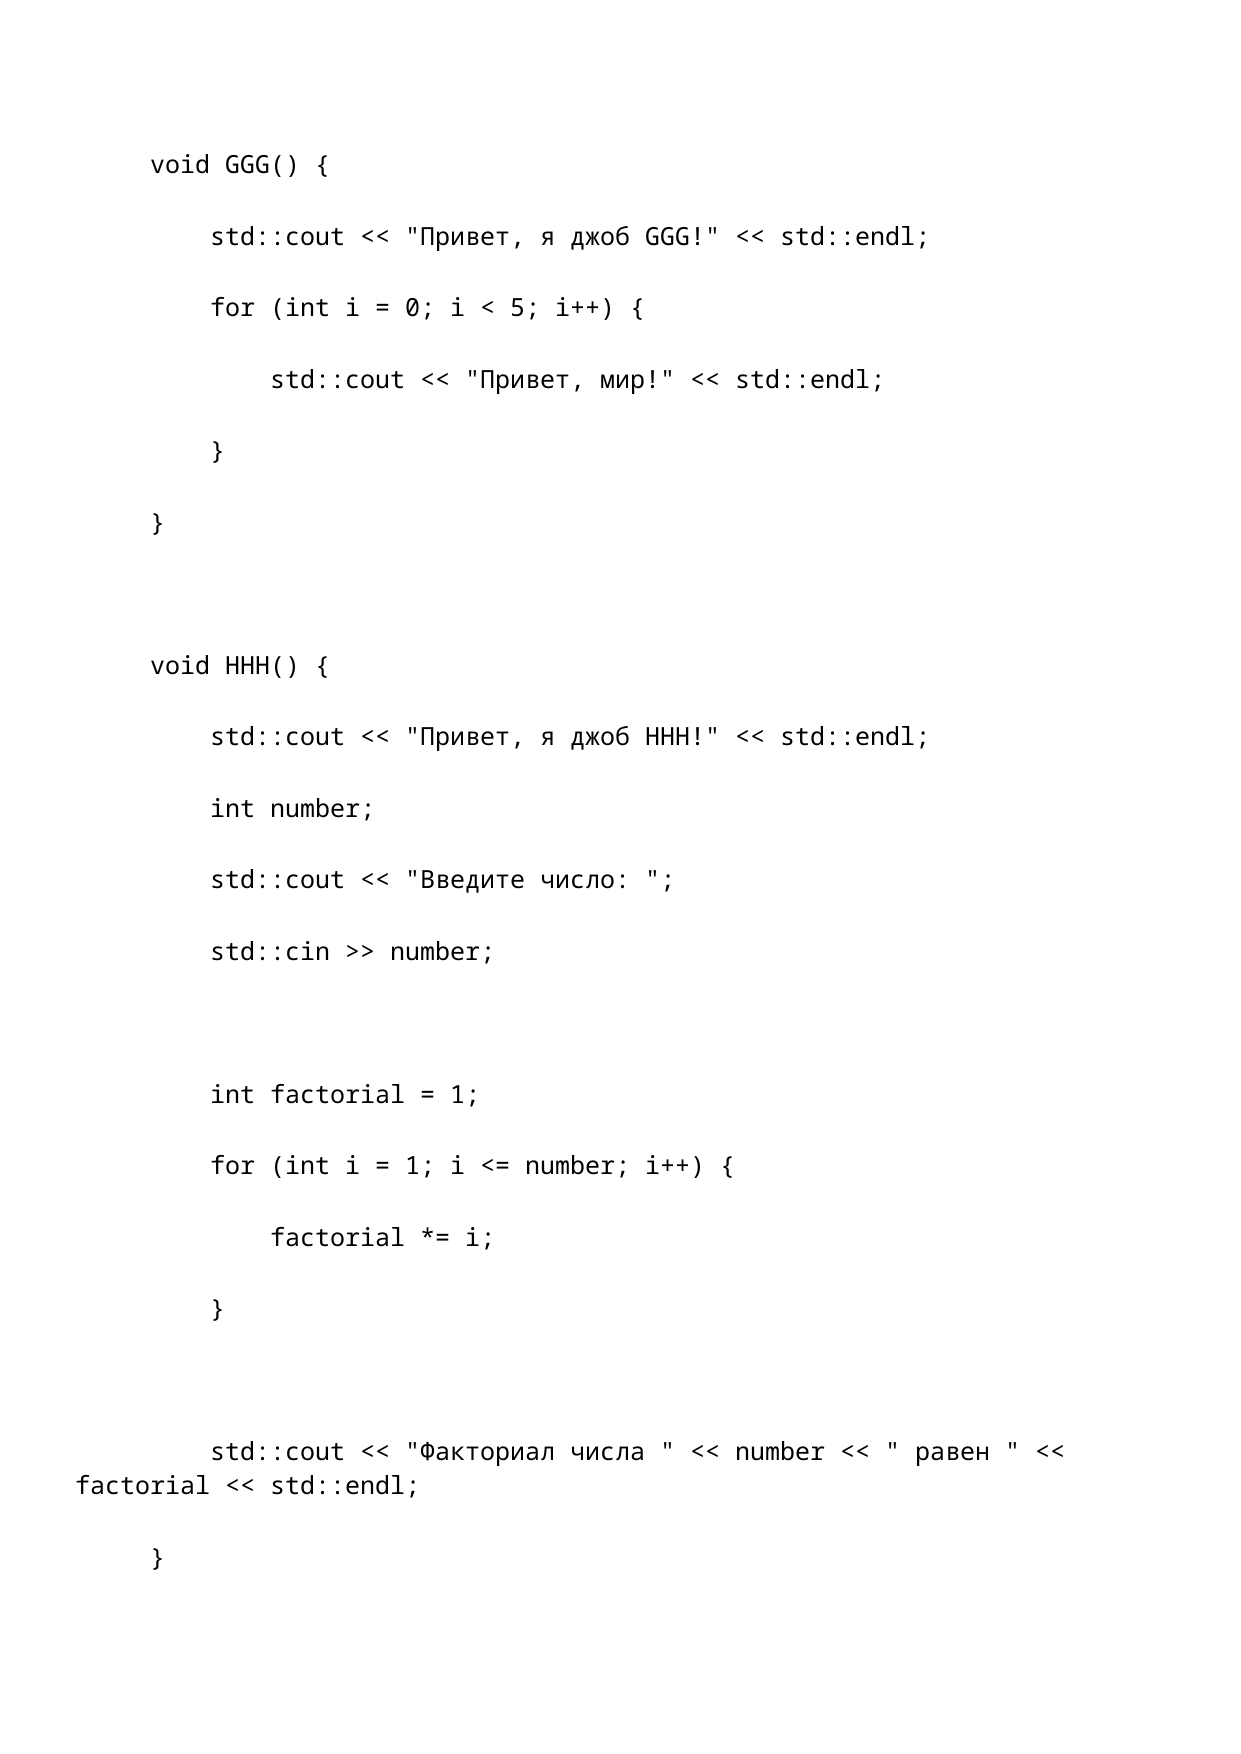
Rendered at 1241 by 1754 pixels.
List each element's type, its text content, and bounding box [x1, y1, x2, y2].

text } [75, 504, 1147, 538]
text std::cout << "Привет, я джоб HHH!" << std::endl; [75, 719, 1147, 753]
text std::cout << "Привет, я джоб GGG!" << std::endl; [75, 218, 1147, 252]
text factorial *= i; [75, 1219, 1147, 1253]
text int factorial = 1; [75, 1076, 1147, 1110]
text std::cout << "Факториал числа " << number << " равен " << factorial << std::endl; [75, 1434, 1147, 1502]
text for (int i = 0; i < 5; i++) { [75, 290, 1147, 324]
text } [75, 433, 1147, 467]
text for (int i = 1; i <= number; i++) { [75, 1148, 1147, 1182]
text std::cout << "Привет, мир!" << std::endl; [75, 361, 1147, 395]
text std::cin >> number; [75, 934, 1147, 968]
text void GGG() { [75, 147, 1147, 181]
text } [75, 1291, 1147, 1325]
text int number; [75, 791, 1147, 825]
text void HHH() { [75, 647, 1147, 682]
text std::cout << "Введите число: "; [75, 862, 1147, 896]
text } [75, 1539, 1147, 1573]
